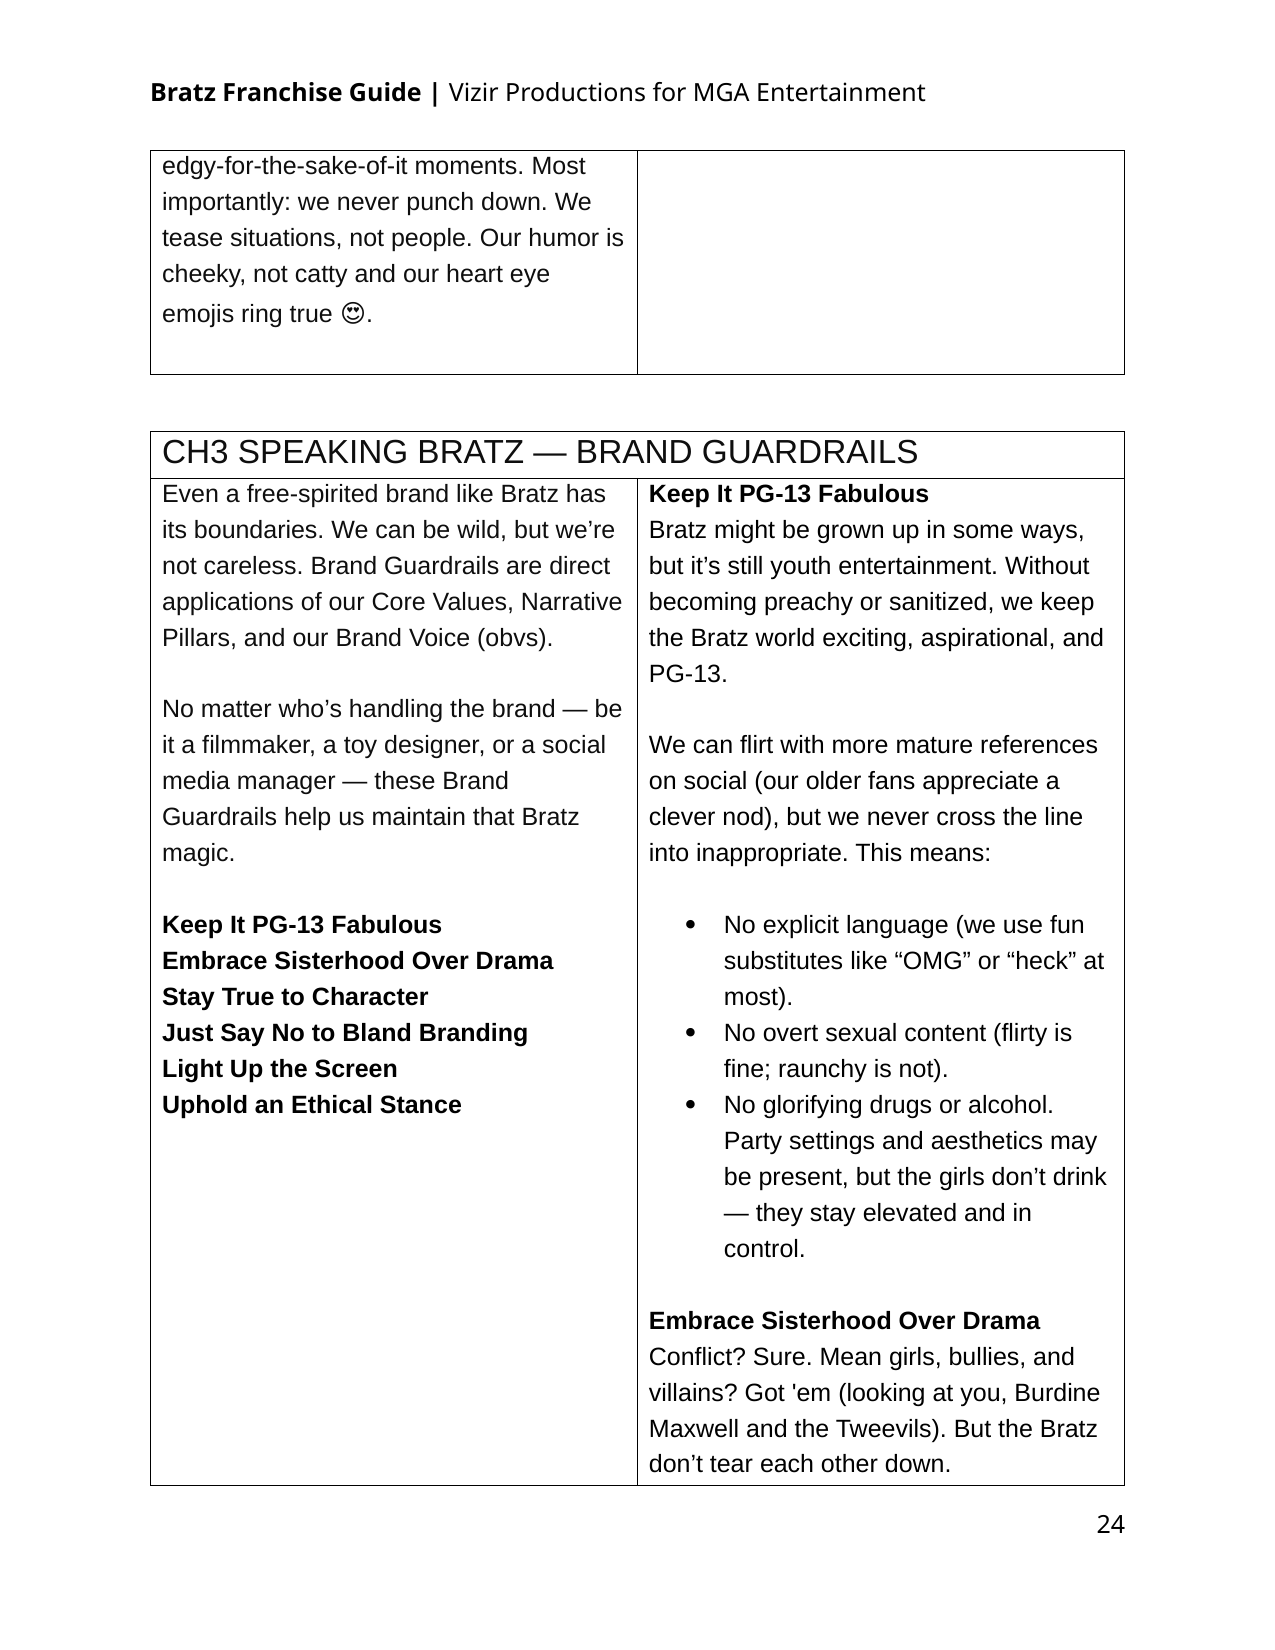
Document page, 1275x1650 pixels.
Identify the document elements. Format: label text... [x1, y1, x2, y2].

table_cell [151, 151, 637, 374]
table_header CH3 SPEAKING BRATZ — BRAND GUARDRAILS [151, 432, 1124, 478]
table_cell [638, 479, 1124, 1485]
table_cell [638, 151, 1124, 374]
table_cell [151, 479, 637, 1485]
